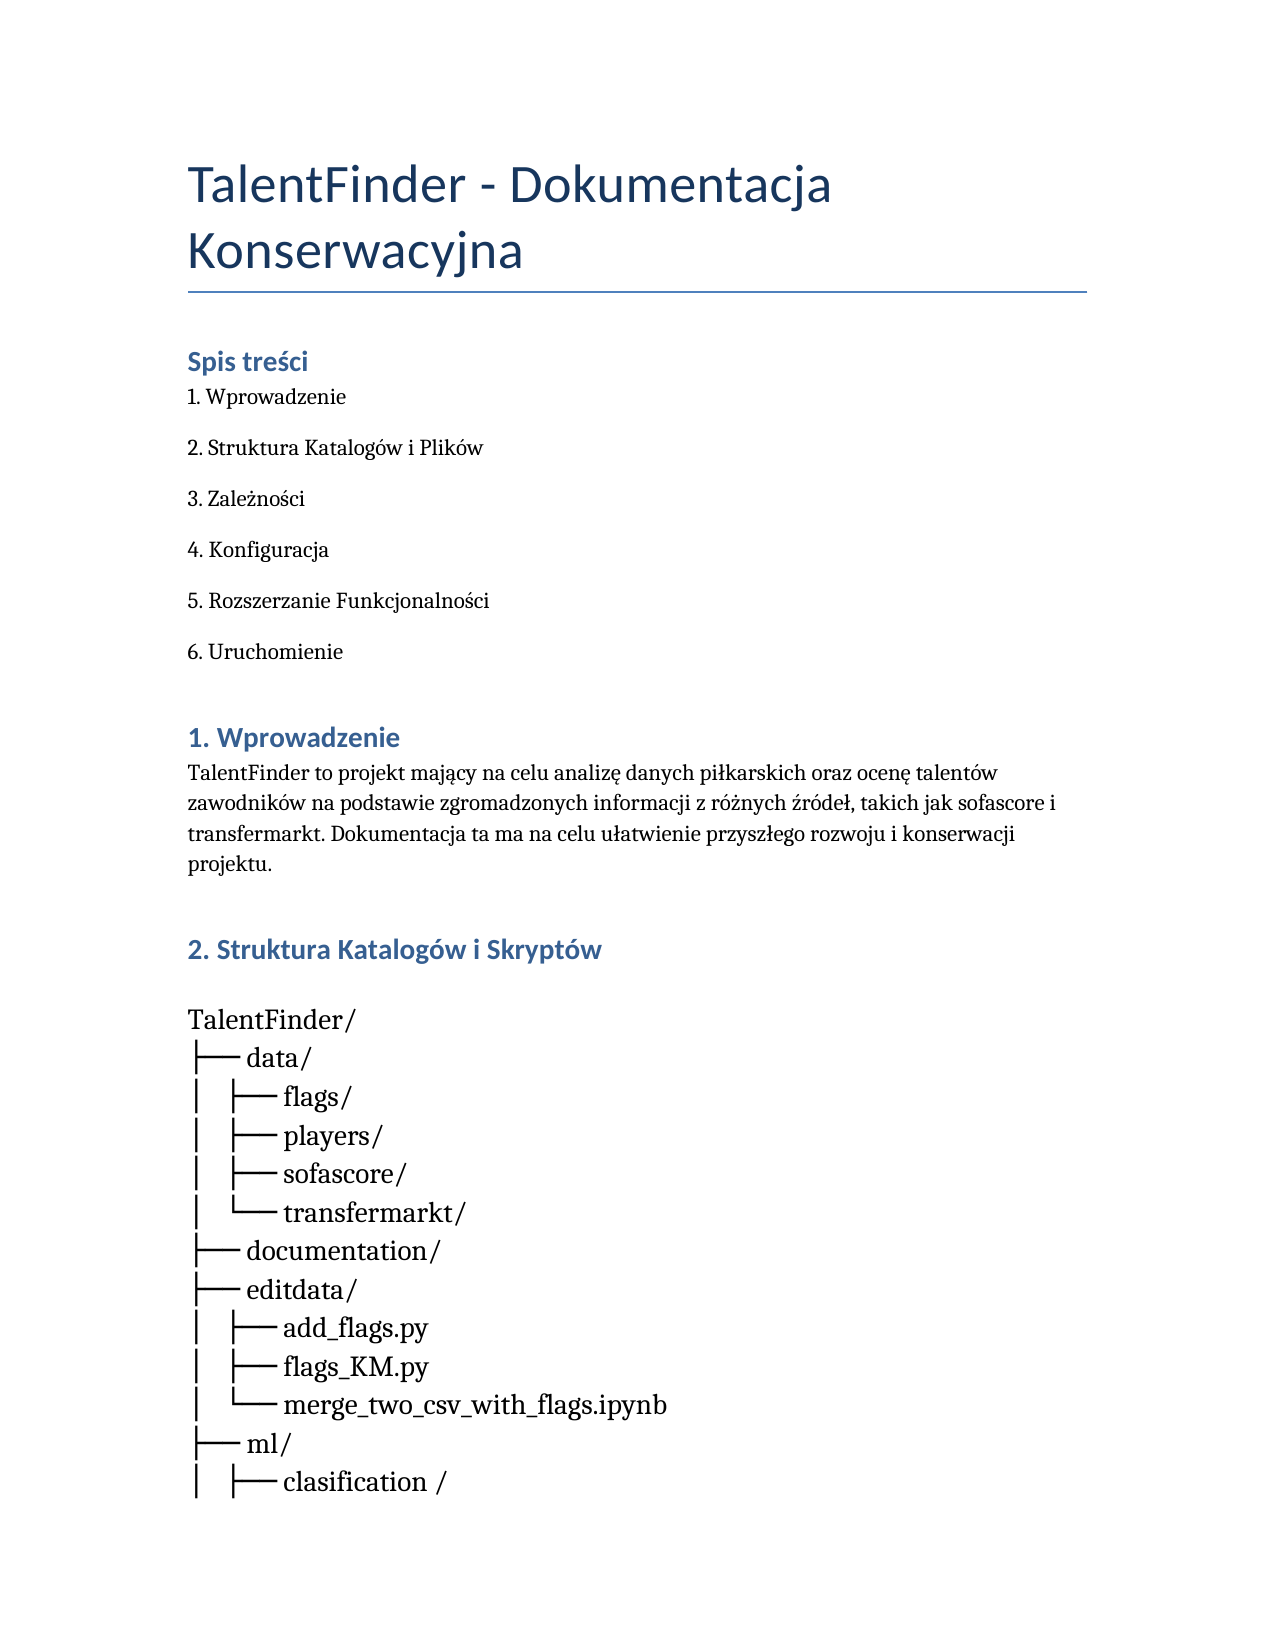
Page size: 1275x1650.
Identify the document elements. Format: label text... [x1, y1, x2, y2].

subtitle 2. Struktura Katalogów i Skryptów [187, 931, 1087, 966]
text TalentFinder to projekt mający na celu analizę danych piłkarskich oraz ocenę talentów zawodników na podstawie zgromadzonych informacji z różnych źródeł, takich jak sofascore i transfermarkt. Dokumentacja ta ma na celu ułatwienie przyszłego rozwoju i konserwacji projektu. [187, 760, 1087, 877]
subtitle 1. Wprowadzenie [187, 719, 1087, 755]
text 5. Rozszerzanie Funkcjonalności [187, 588, 1087, 614]
subtitle Spis treści [187, 343, 1087, 378]
text 4. Konfiguracja [187, 537, 1087, 563]
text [187, 972, 1087, 1499]
text 3. Zależności [187, 486, 1087, 512]
text 6. Uruchomienie [187, 639, 1087, 665]
text 1. Wprowadzenie [187, 384, 1087, 410]
title TalentFinder - Dokumentacja Konserwacyjna [187, 150, 1087, 293]
text 2. Struktura Katalogów i Plików [187, 435, 1087, 461]
